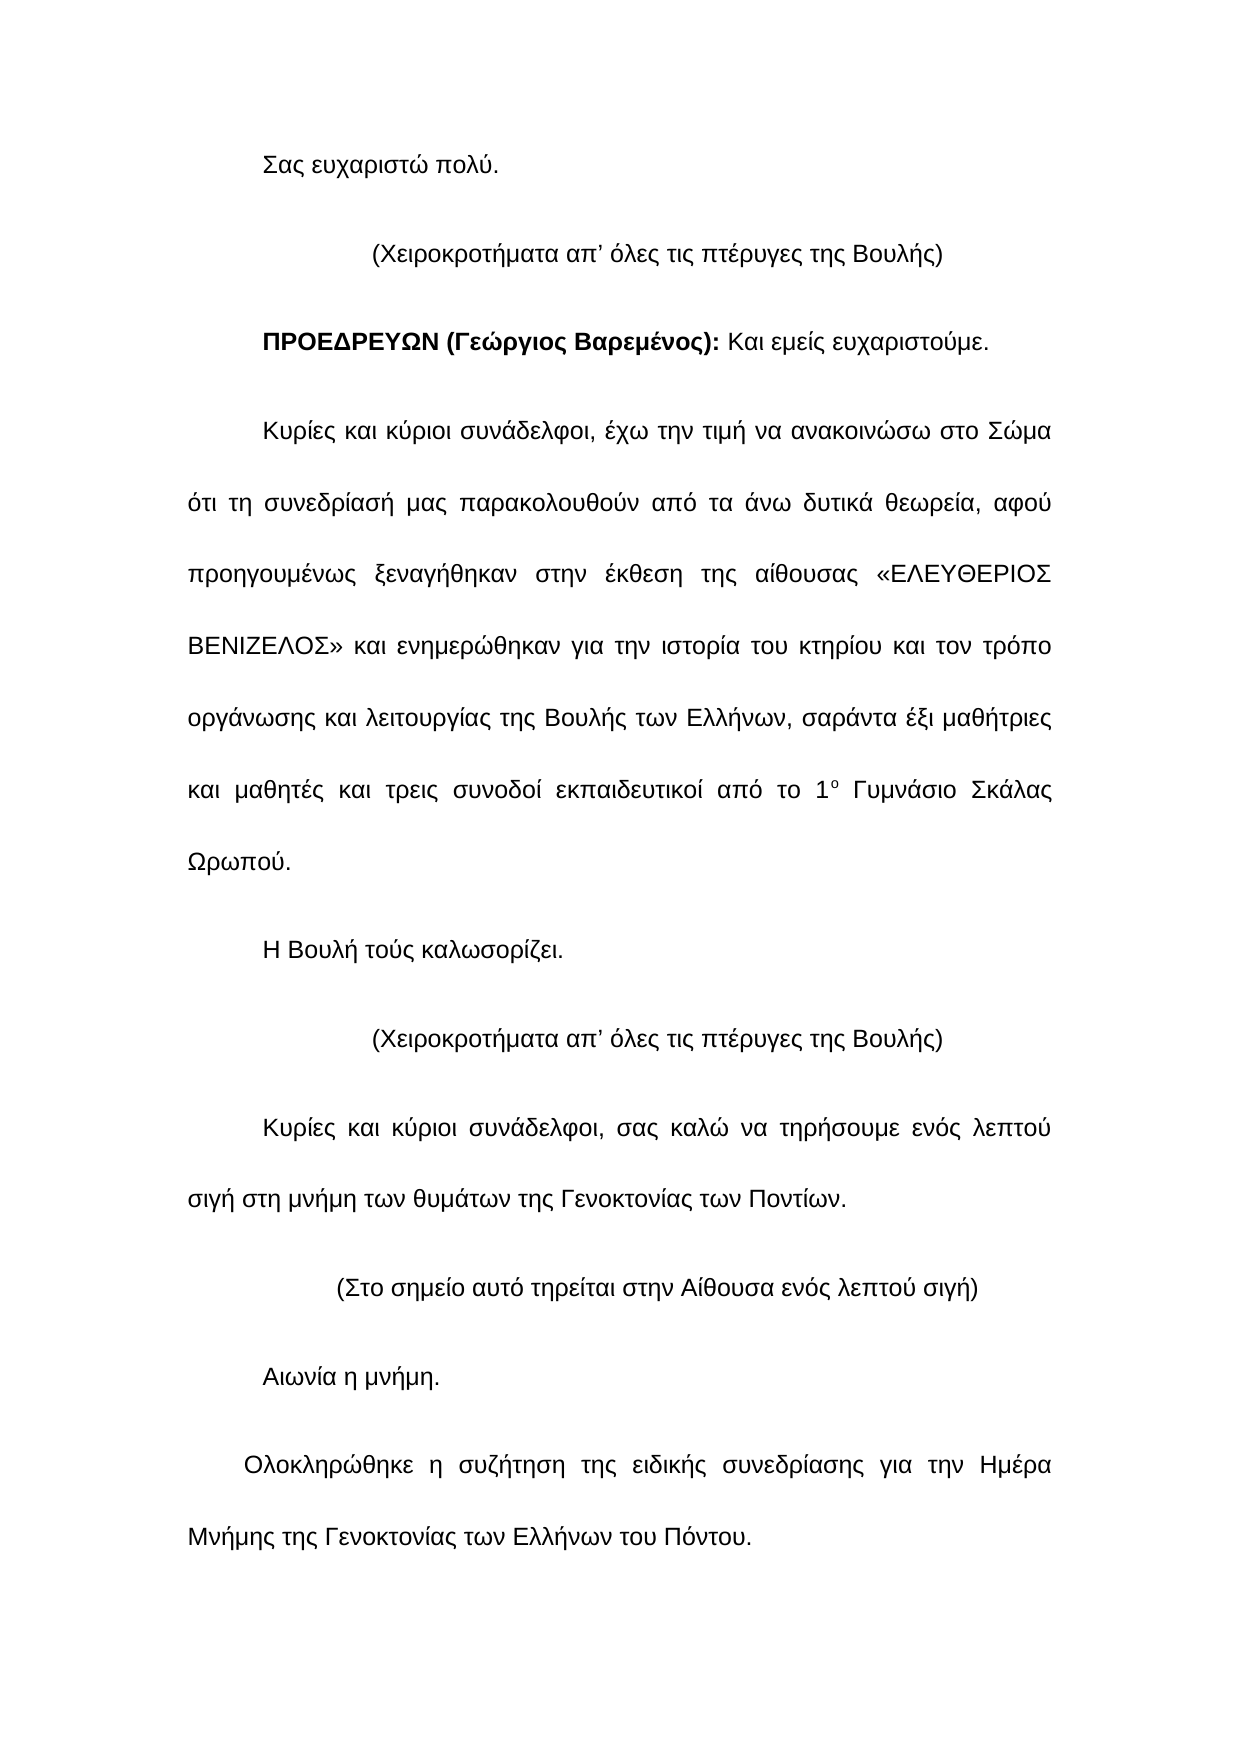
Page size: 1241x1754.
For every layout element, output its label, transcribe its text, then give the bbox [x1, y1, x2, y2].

text Ολοκληρώθηκε η συζήτηση της ειδικής συνεδρίασης για την Ημέρα Μνήμης της Γενοκτονίας των Ελλήνων του Πόντου. [187, 1450, 1053, 1551]
text Κυρίες και κύριοι συνάδελφοι, σας καλώ να τηρήσουμε ενός λεπτού σιγή στη μνήμη των θυμάτων της Γενοκτονίας των Ποντίων. [187, 1112, 1053, 1213]
text Η Βουλή τούς καλωσορίζει. [187, 935, 1053, 964]
text Αιωνία η μνήμη. [187, 1361, 1053, 1390]
text (Χειροκροτήματα απ’ όλες τις πτέρυγες της Βουλής) [187, 1024, 1053, 1053]
text (Στο σημείο αυτό τηρείται στην Αίθουσα ενός λεπτού σιγή) [187, 1273, 1053, 1302]
text Σας ευχαριστώ πολύ. [187, 150, 1053, 179]
text ΠΡΟΕΔΡΕΥΩΝ (Γεώργιος Βαρεμένος): Και εμείς ευχαριστούμε. [187, 327, 1053, 356]
text Κυρίες και κύριοι συνάδελφοι, έχω την τιμή να ανακοινώσω στο Σώμα ότι τη συνεδρίασή μας παρακολουθούν από τα άνω δυτικά θεωρεία, αφού προηγουμένως ξεναγήθηκαν στην έκθεση της αίθουσας «ΕΛΕΥΘΕΡΙΟΣ ΒΕΝΙΖΕΛΟΣ» και ενημερώθηκαν για την ιστορία του κτηρίου και τον τρόπο οργάνωσης και λειτουργίας της Βουλής των Ελλήνων, σαράντα έξι μαθήτριες και μαθητές και τρεις συνοδοί εκπαιδευτικοί από το 1ο Γυμνάσιο Σκάλας Ωρωπού. [187, 416, 1053, 876]
text (Χειροκροτήματα απ’ όλες τις πτέρυγες της Βουλής) [187, 238, 1053, 267]
